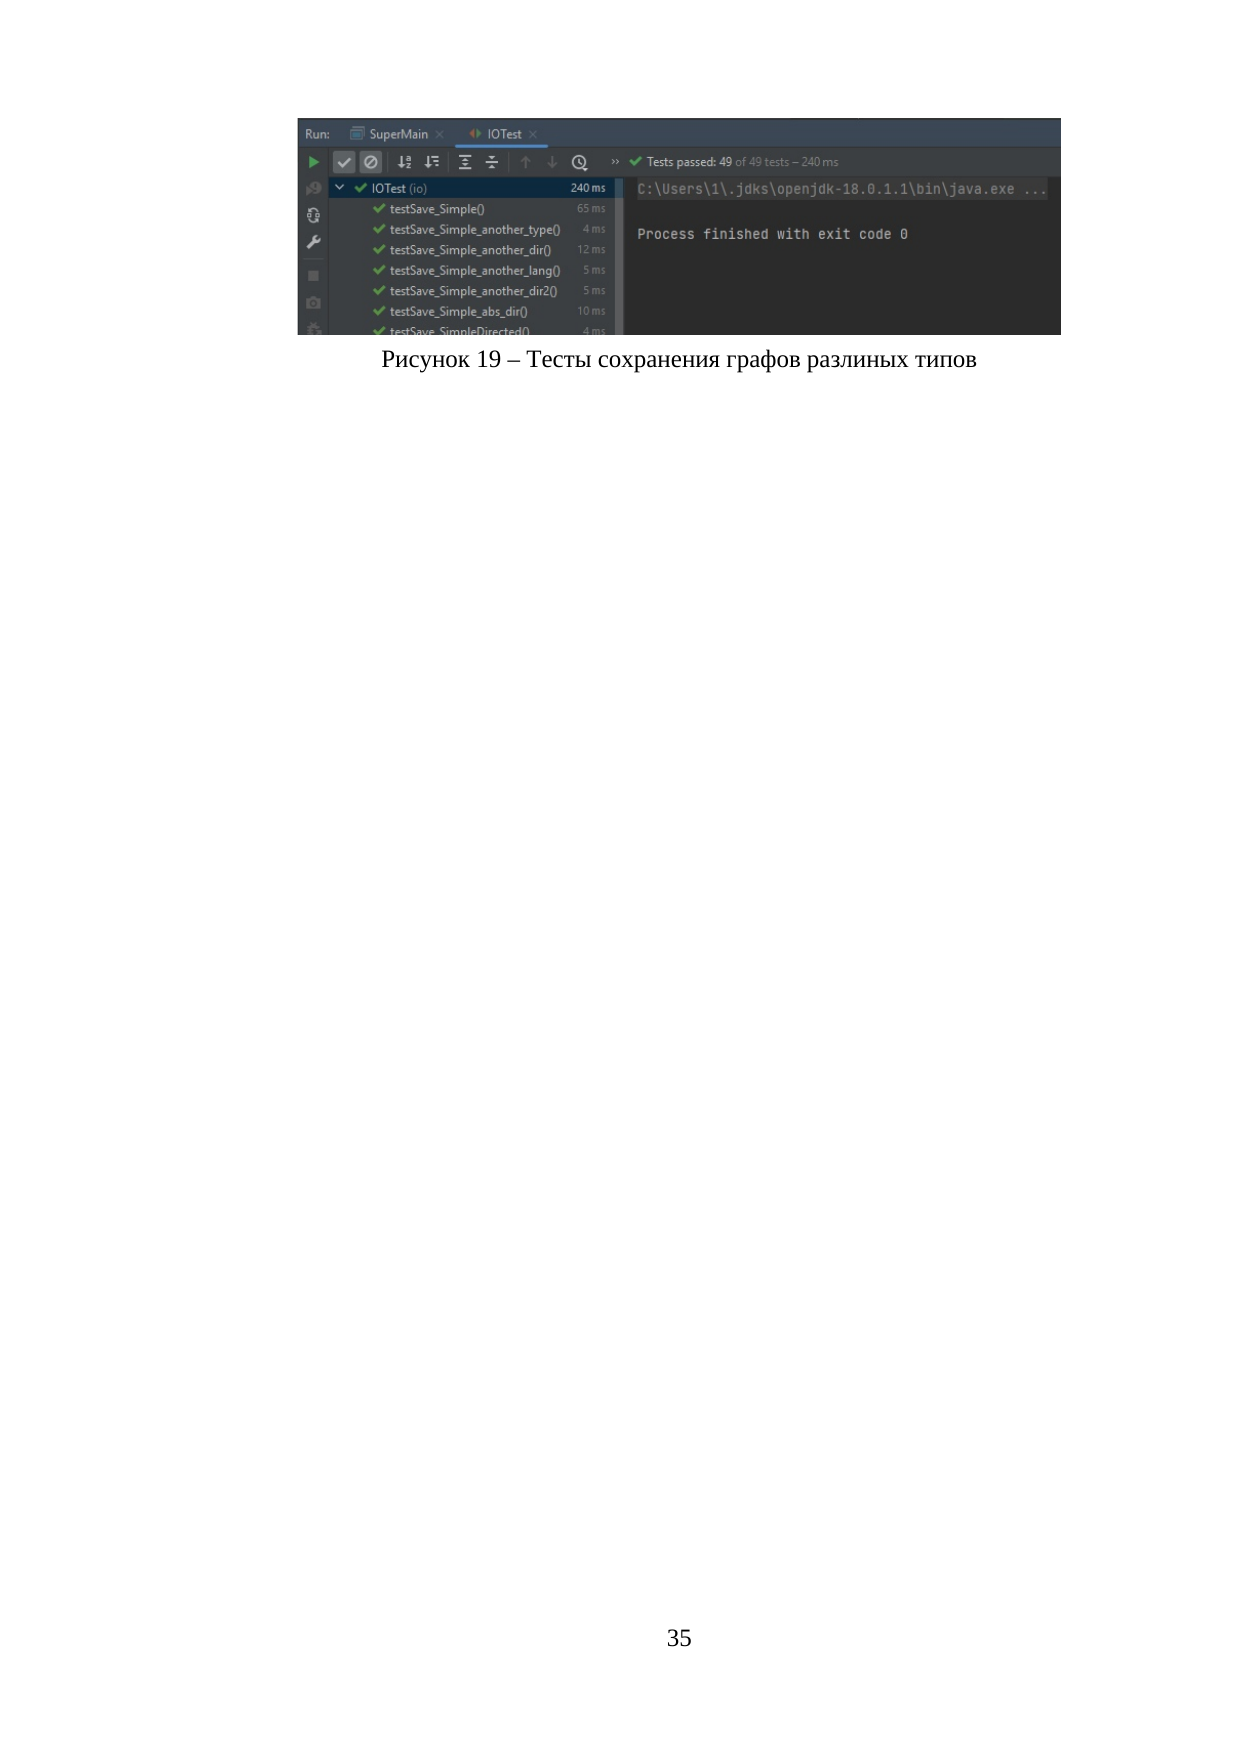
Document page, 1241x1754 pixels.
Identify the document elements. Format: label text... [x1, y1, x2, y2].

text Рисунок 19 – Тесты сохранения графов разлиных типовзаключение [177, 344, 1181, 373]
picture [297, 118, 1061, 335]
